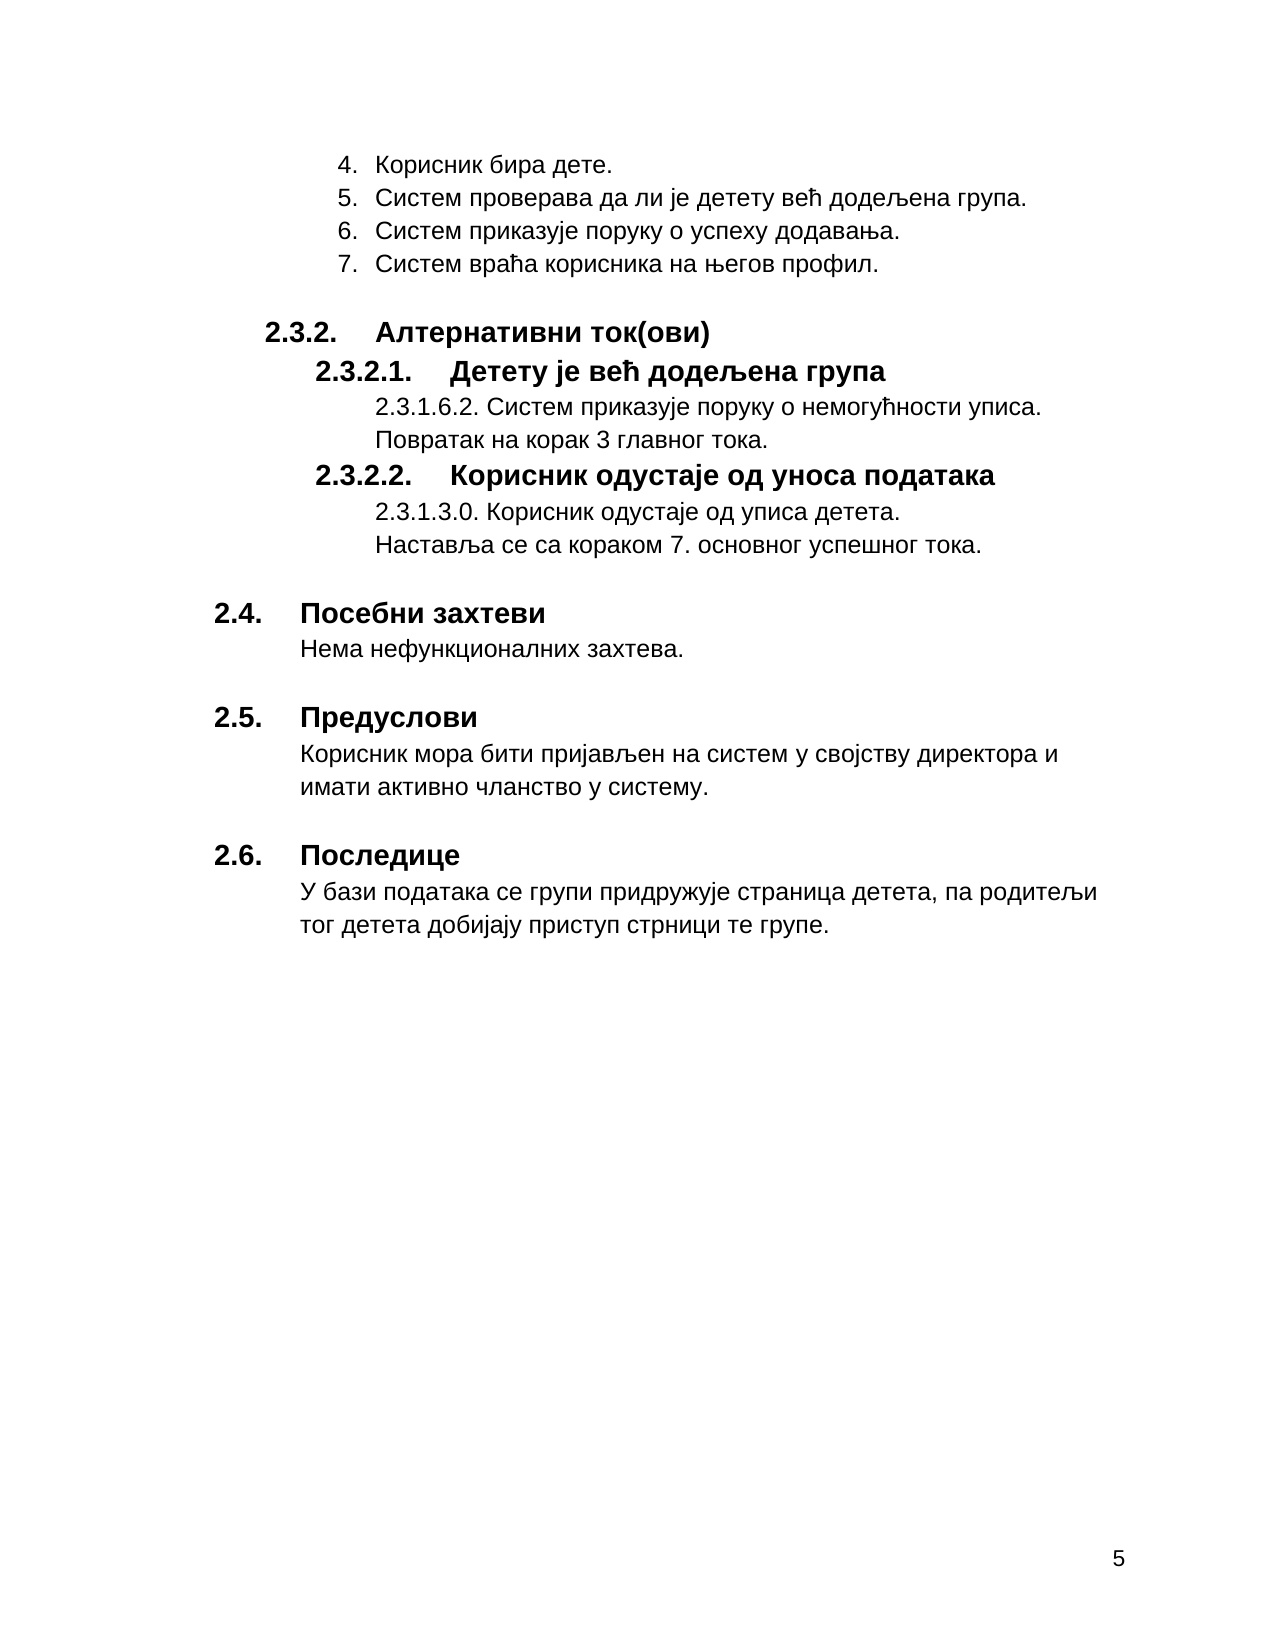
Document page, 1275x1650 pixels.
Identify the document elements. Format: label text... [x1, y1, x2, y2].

list Корисник одустаје од уноса података [412, 458, 1125, 492]
list Предуслови [262, 700, 1125, 734]
list Посебни захтеви [262, 596, 1125, 629]
text Наставља се са кораком 7. основног успешног тока. [150, 530, 1125, 558]
list Алтернативни ток(ови) [337, 315, 1125, 349]
list Систем приказује поруку о успеху додавања. [337, 216, 1125, 245]
list Последице [262, 838, 1125, 872]
text 2.3.1.3.0. Корисник одустаје од уписа детета. [375, 497, 1125, 526]
list Систем враћа корисника на његов профил. [337, 249, 1125, 278]
text Корисник мора бити пријављен на систем у својству директора и имати активно чланство у систему. [300, 739, 1125, 801]
text У бази података се групи придружује страница детета, па родитељи тог детета добијају приступ стрници те групе. [225, 877, 1125, 938]
text Нема нефункционалних захтева. [300, 634, 1125, 663]
list Корисник бира дете. [337, 150, 1125, 179]
list Систем проверава да ли је детету већ додељена група. [337, 183, 1125, 212]
list Детету је већ додељена група [412, 354, 1125, 387]
text 2.3.1.6.2. Систем приказује поруку о немогућности уписа. Повратак на корак 3 главног тока. [375, 392, 1125, 454]
